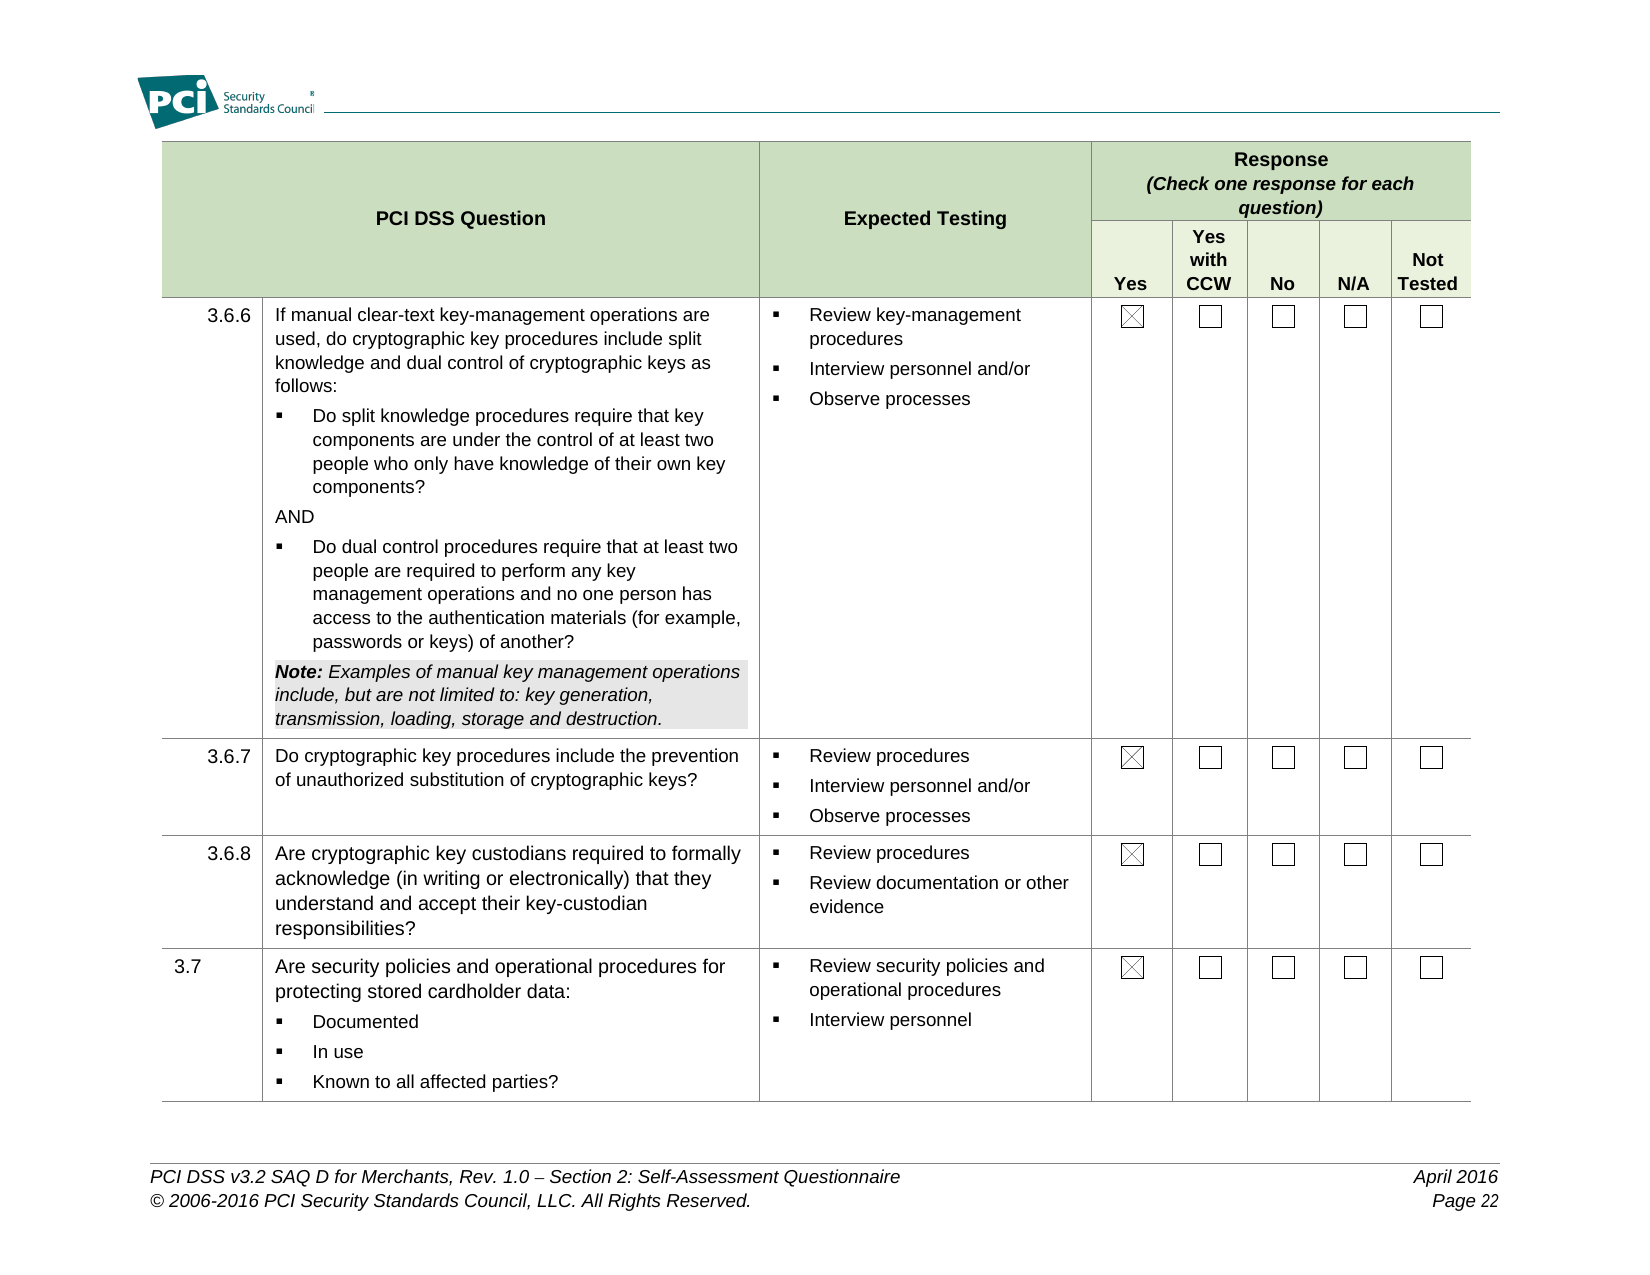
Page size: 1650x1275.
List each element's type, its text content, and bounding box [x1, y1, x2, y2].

table_cell [1320, 949, 1391, 1101]
table_cell [1248, 836, 1319, 948]
table_cell [1248, 949, 1319, 1101]
table_cell [1320, 836, 1391, 948]
table_cell [1092, 949, 1172, 1101]
table_cell [1092, 836, 1172, 948]
table_cell Yes [1092, 221, 1172, 297]
table_cell [1173, 949, 1247, 1101]
picture [137, 75, 315, 129]
table_cell [1392, 739, 1471, 835]
table_cell Not Tested [1392, 221, 1471, 297]
table_cell Are security policies and operational procedures for protecting stored cardholder data: Documented In use Known to all affected parties? [263, 949, 759, 1101]
table_cell 3.6.7 [162, 739, 262, 835]
table_cell Review procedures Interview personnel and/or Observe processes [760, 739, 1091, 835]
table_cell No [1248, 221, 1319, 297]
table_cell [1173, 739, 1247, 835]
table_header Expected Testing [760, 142, 1091, 297]
table_cell If manual clear-text key-management operations are used, do cryptographic key procedures include split knowledge and dual control of cryptographic keys as follows: Do split knowledge procedures require that key components are under the control of at least two people who only have knowledge of their own key components? AND Do dual control procedures require that at least two people are required to perform any key management operations and no one person has access to the authentication materials (for example, passwords or keys) of another? Note: Examples of manual key management operations include, but are not limited to: key generation, transmission, loading, storage and destruction. [263, 298, 759, 738]
table_cell Review key-management procedures Interview personnel and/or Observe processes [760, 298, 1091, 738]
table_cell [1320, 739, 1391, 835]
table_header Response (Check one response for each question) [1092, 142, 1471, 220]
table_cell Do cryptographic key procedures include the prevention of unauthorized substitution of cryptographic keys? [263, 739, 759, 835]
table_cell [1092, 739, 1172, 835]
table_cell Yes with CCW [1173, 221, 1247, 297]
table_cell 3.6.6 [162, 298, 262, 738]
table_cell Review procedures Review documentation or other evidence [760, 836, 1091, 948]
table_header PCI DSS Question [162, 142, 759, 297]
table_cell [1248, 298, 1319, 738]
table_cell N/A [1320, 221, 1391, 297]
table_cell 3.7 [162, 949, 262, 1101]
table_cell 3.6.8 [162, 836, 262, 948]
table_cell [1320, 298, 1391, 738]
table_cell Review security policies and operational procedures Interview personnel [760, 949, 1091, 1101]
table_cell [1173, 836, 1247, 948]
table_cell [1173, 298, 1247, 738]
table_cell Are cryptographic key custodians required to formally acknowledge (in writing or electronically) that they understand and accept their key-custodian responsibilities? [263, 836, 759, 948]
table_cell [1392, 949, 1471, 1101]
table_cell [1248, 739, 1319, 835]
table_cell [1092, 298, 1172, 738]
table_cell [1392, 836, 1471, 948]
table_cell [1392, 298, 1471, 738]
